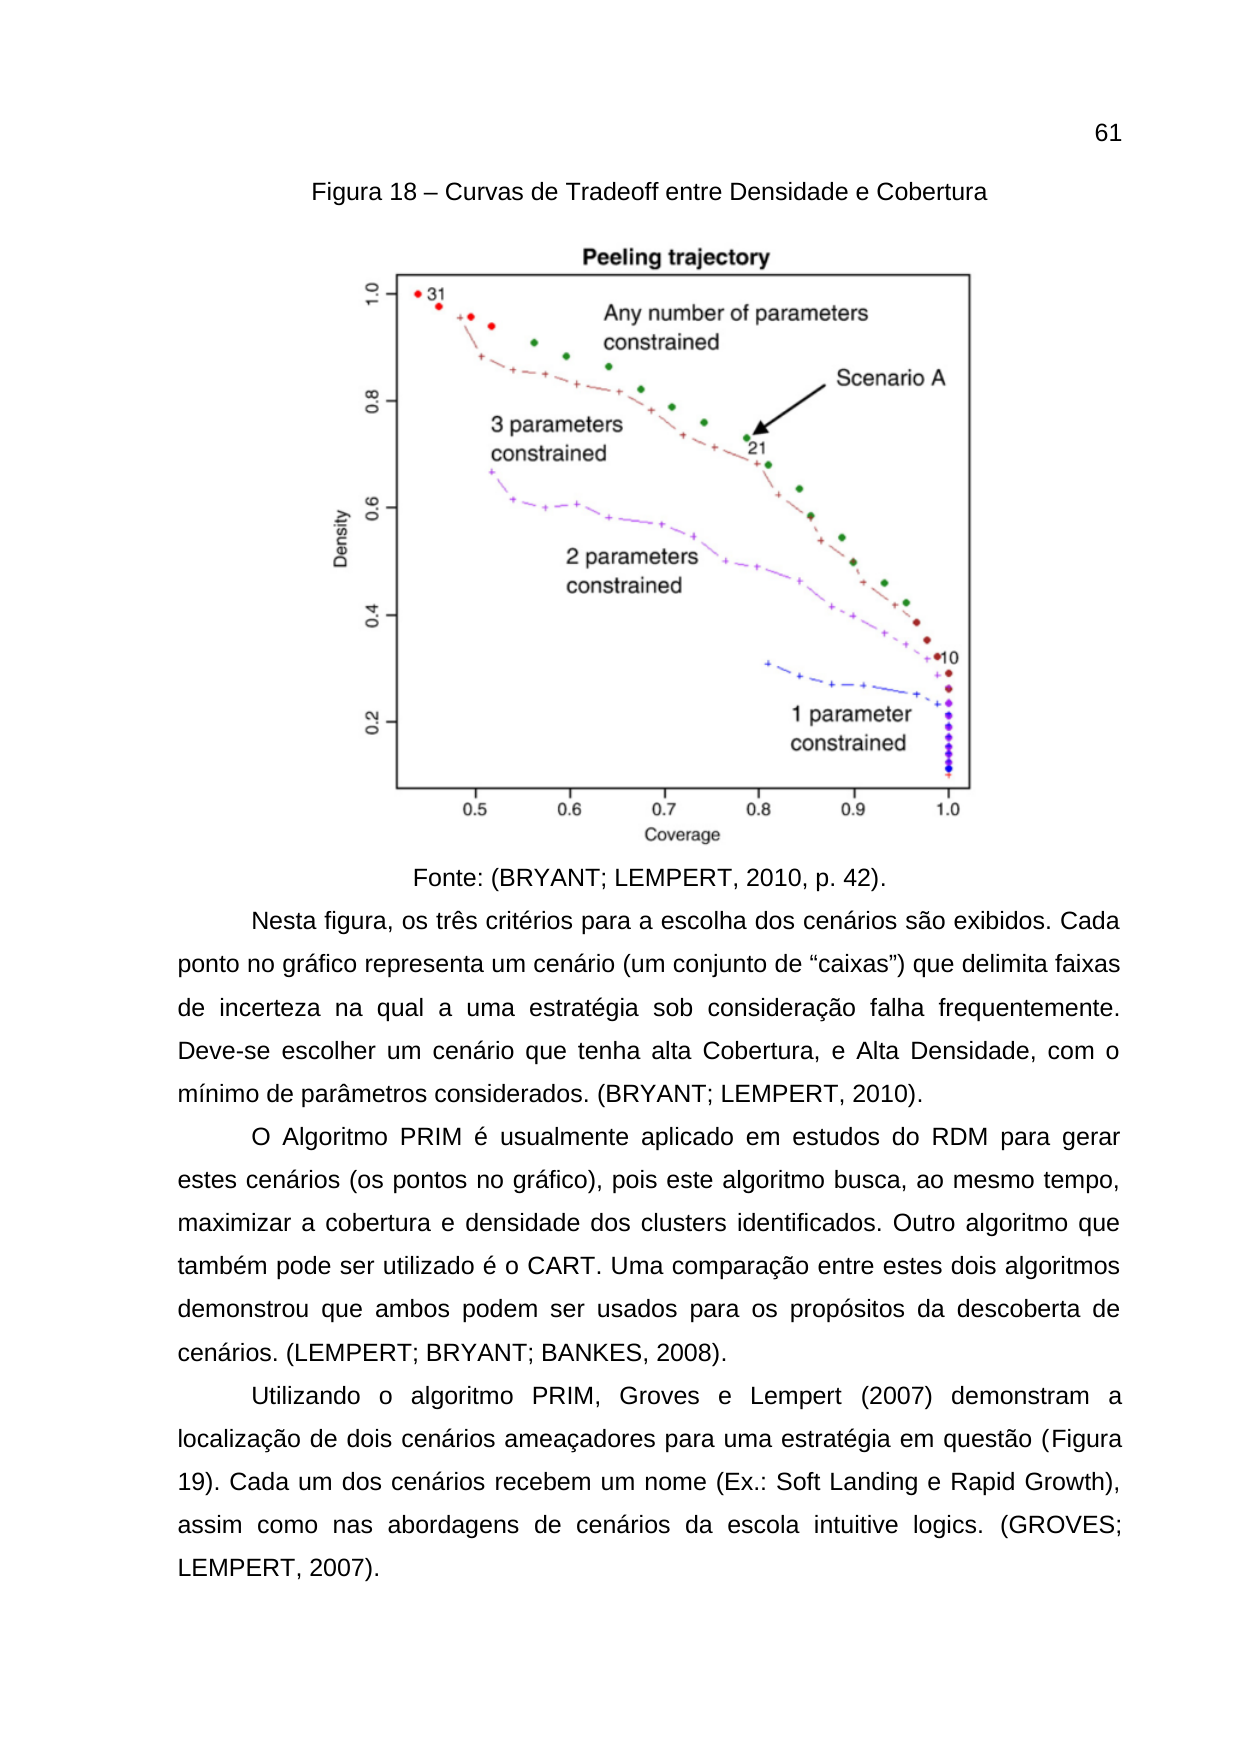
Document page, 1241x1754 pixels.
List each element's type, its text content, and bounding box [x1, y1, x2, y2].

text O Algoritmo PRIM é usualmente aplicado em estudos do RDM para gerar estes cenários (os pontos no gráfico), pois este algoritmo busca, ao mesmo tempo, maximizar a cobertura e densidade dos clusters identificados. Outro algoritmo que também pode ser utilizado é o CART. Uma comparação entre estes dois algoritmos demonstrou que ambos podem ser usados para os propósitos da descoberta de cenários. (LEMPERT; BRYANT; BANKES, 2008). [177, 1122, 1122, 1366]
text Fonte: (BRYANT; LEMPERT, 2010, p. 42). [177, 863, 1122, 892]
picture [320, 232, 980, 849]
text Nesta figura, os três critérios para a escolha dos cenários são exibidos. Cada ponto no gráfico representa um cenário (um conjunto de “caixas”) que delimita faixas de incerteza na qual a uma estratégia sob consideração falha frequentemente. Deve-se escolher um cenário que tenha alta Cobertura, e Alta Densidade, com o mínimo de parâmetros considerados. (BRYANT; LEMPERT, 2010). [177, 906, 1122, 1108]
text Utilizando o algoritmo PRIM, Groves e Lempert (2007) demonstram a localização de dois cenários ameaçadores para uma estratégia em questão (Figura 19). Cada um dos cenários recebem um nome (Ex.: Soft Landing e Rapid Growth), assim como nas abordagens de cenários da escola intuitive logics. (GROVES; LEMPERT, 2007). [177, 1381, 1122, 1582]
text Figura 18 – Curvas de Tradeoff entre Densidade e Cobertura [177, 177, 1122, 206]
